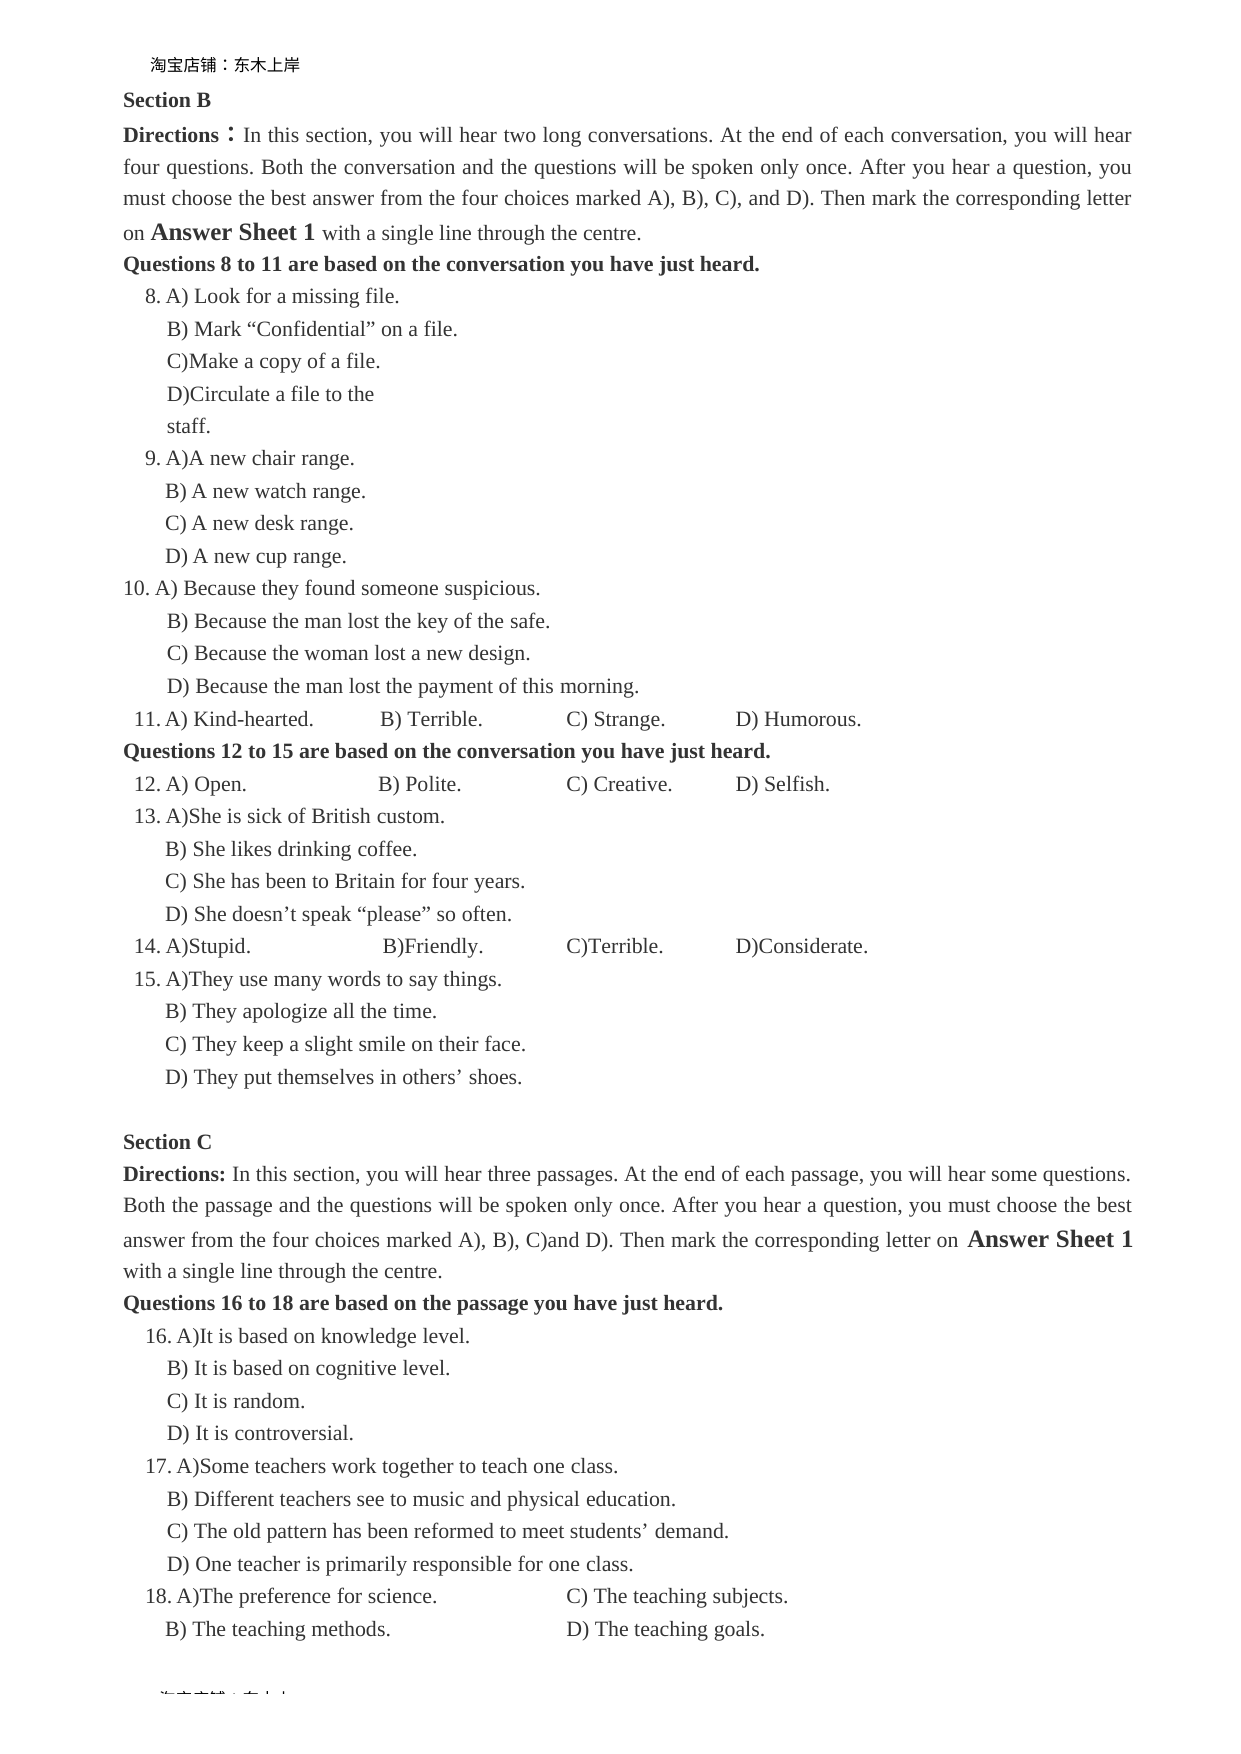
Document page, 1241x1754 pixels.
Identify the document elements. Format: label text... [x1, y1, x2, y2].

list A new watch range. [165, 478, 1151, 503]
list A)Stupid. B)Friendly. C)Terrible. D)Considerate. [134, 933, 1151, 959]
list A)It is based on knowledge level. [145, 1323, 1151, 1348]
list She has been to Britain for four years. [165, 868, 1151, 893]
list Make a copy of a file. D)Circulate a file to the staff. [167, 348, 424, 438]
subtitle Section B [123, 87, 1151, 113]
list It is controversial. [167, 1420, 1151, 1446]
list A)They use many words to say things. [134, 966, 1151, 991]
subtitle Questions 12 to 15 are based on the conversation you have just heard. [123, 738, 1151, 763]
list A)A new chair range. [145, 445, 1151, 470]
list She likes drinking coffee. [165, 836, 1151, 861]
list The teaching methods. D) The teaching goals. [165, 1616, 1151, 1641]
list A)Some teachers work together to teach one class. [145, 1453, 1151, 1478]
text Directions：In this section, you will hear two long conversations. At the end of each conversation, you will hear four questions. Both the conversation and the questions will be spoken only once. After you hear a question, you must choose the best answer from the four choices marked A), B), C), and D). Then mark the corresponding letter on Answer Sheet 1 with a single line through the centre. [123, 118, 1133, 246]
subtitle Section C [123, 1129, 1151, 1154]
list A) Kind-hearted. B) Terrible. C) Strange. D) Humorous. [134, 706, 1151, 731]
list One teacher is primarily responsible for one class. [167, 1551, 1151, 1576]
list They put themselves in others’ shoes. [165, 1064, 1151, 1089]
list A)The preference for science. C) The teaching subjects. [145, 1583, 1151, 1608]
list It is random. [167, 1388, 1151, 1413]
subtitle Questions 8 to 11 are based on the conversation you have just heard. [123, 252, 1151, 276]
list They keep a slight smile on their face. [165, 1031, 1151, 1056]
subtitle Questions 16 to 18 are based on the passage you have just heard. [123, 1290, 1151, 1315]
list It is based on cognitive level. [167, 1355, 1151, 1380]
list The old pattern has been reformed to meet students’ demand. [167, 1518, 1151, 1543]
list A) Open. B) Polite. C) Creative. D) Selfish. [134, 771, 1151, 796]
list Because the woman lost a new design. [167, 640, 1151, 666]
list A new desk range. [165, 510, 1151, 535]
list Mark “Confidential” on a file. [167, 316, 1151, 341]
list They apologize all the time. [165, 998, 1151, 1024]
text Directions: In this section, you will hear three passages. At the end of each passage, you will hear some questions. Both the passage and the questions will be spoken only once. After you hear a question, you must choose the best answer from the four choices marked A), B), C)and D). Then mark the corresponding letter on Answer Sheet 1 with a single line through the centre. [123, 1161, 1134, 1284]
list Because the man lost the key of the safe. [167, 608, 1151, 633]
list A)She is sick of British custom. [134, 803, 1151, 828]
list She doesn’t speak “please” so often. [165, 901, 1151, 926]
list Different teachers see to music and physical education. [167, 1486, 1151, 1511]
list Because the man lost the payment of this morning. [167, 673, 1151, 698]
list A new cup range. [165, 543, 1151, 568]
list A) Because they found someone suspicious. [123, 575, 1151, 601]
list A) Look for a missing file. [145, 283, 1151, 308]
